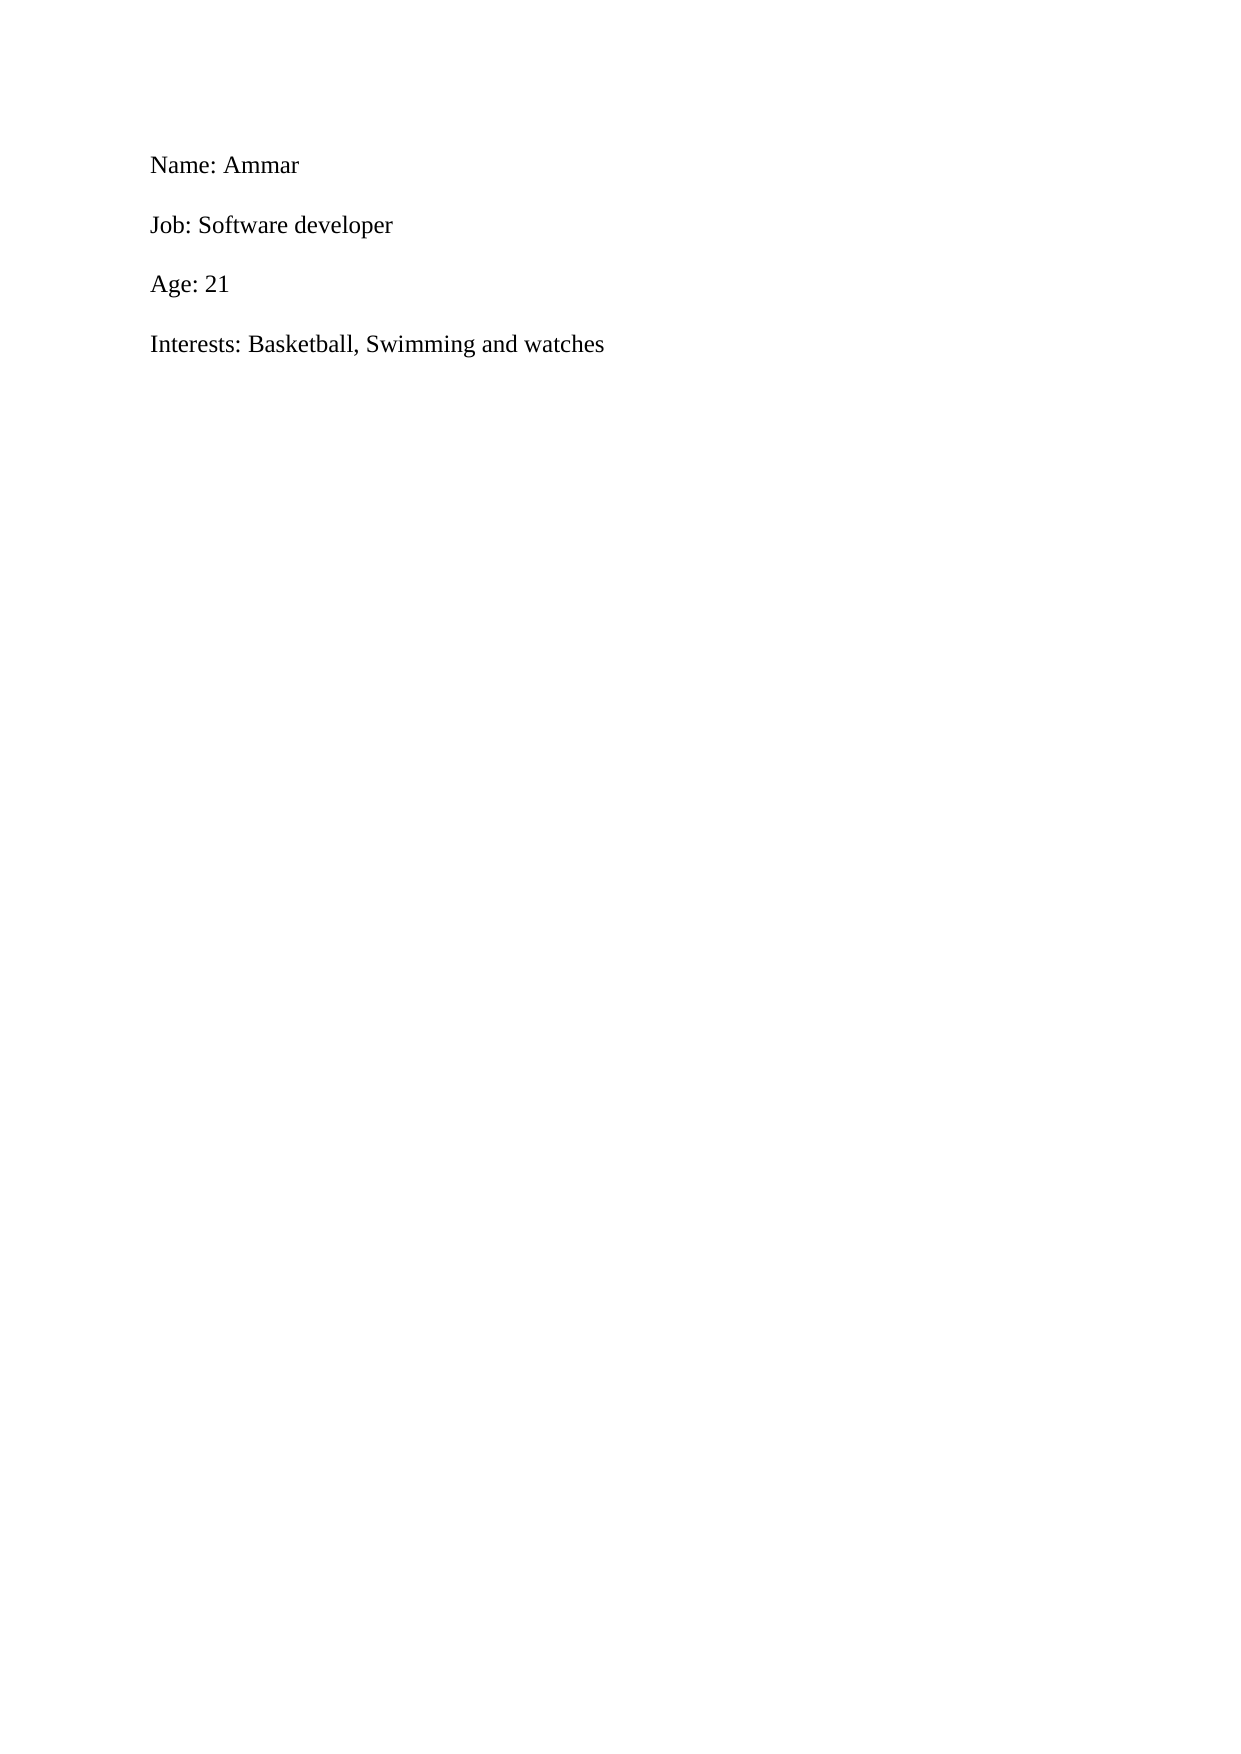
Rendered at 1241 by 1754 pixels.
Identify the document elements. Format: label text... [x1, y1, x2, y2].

text Job: Software developer [150, 210, 1090, 238]
text Name: Ammar [150, 150, 1090, 179]
text Age: 21 [150, 269, 1090, 298]
text Interests: Basketball, Swimming and watches [150, 329, 1090, 358]
